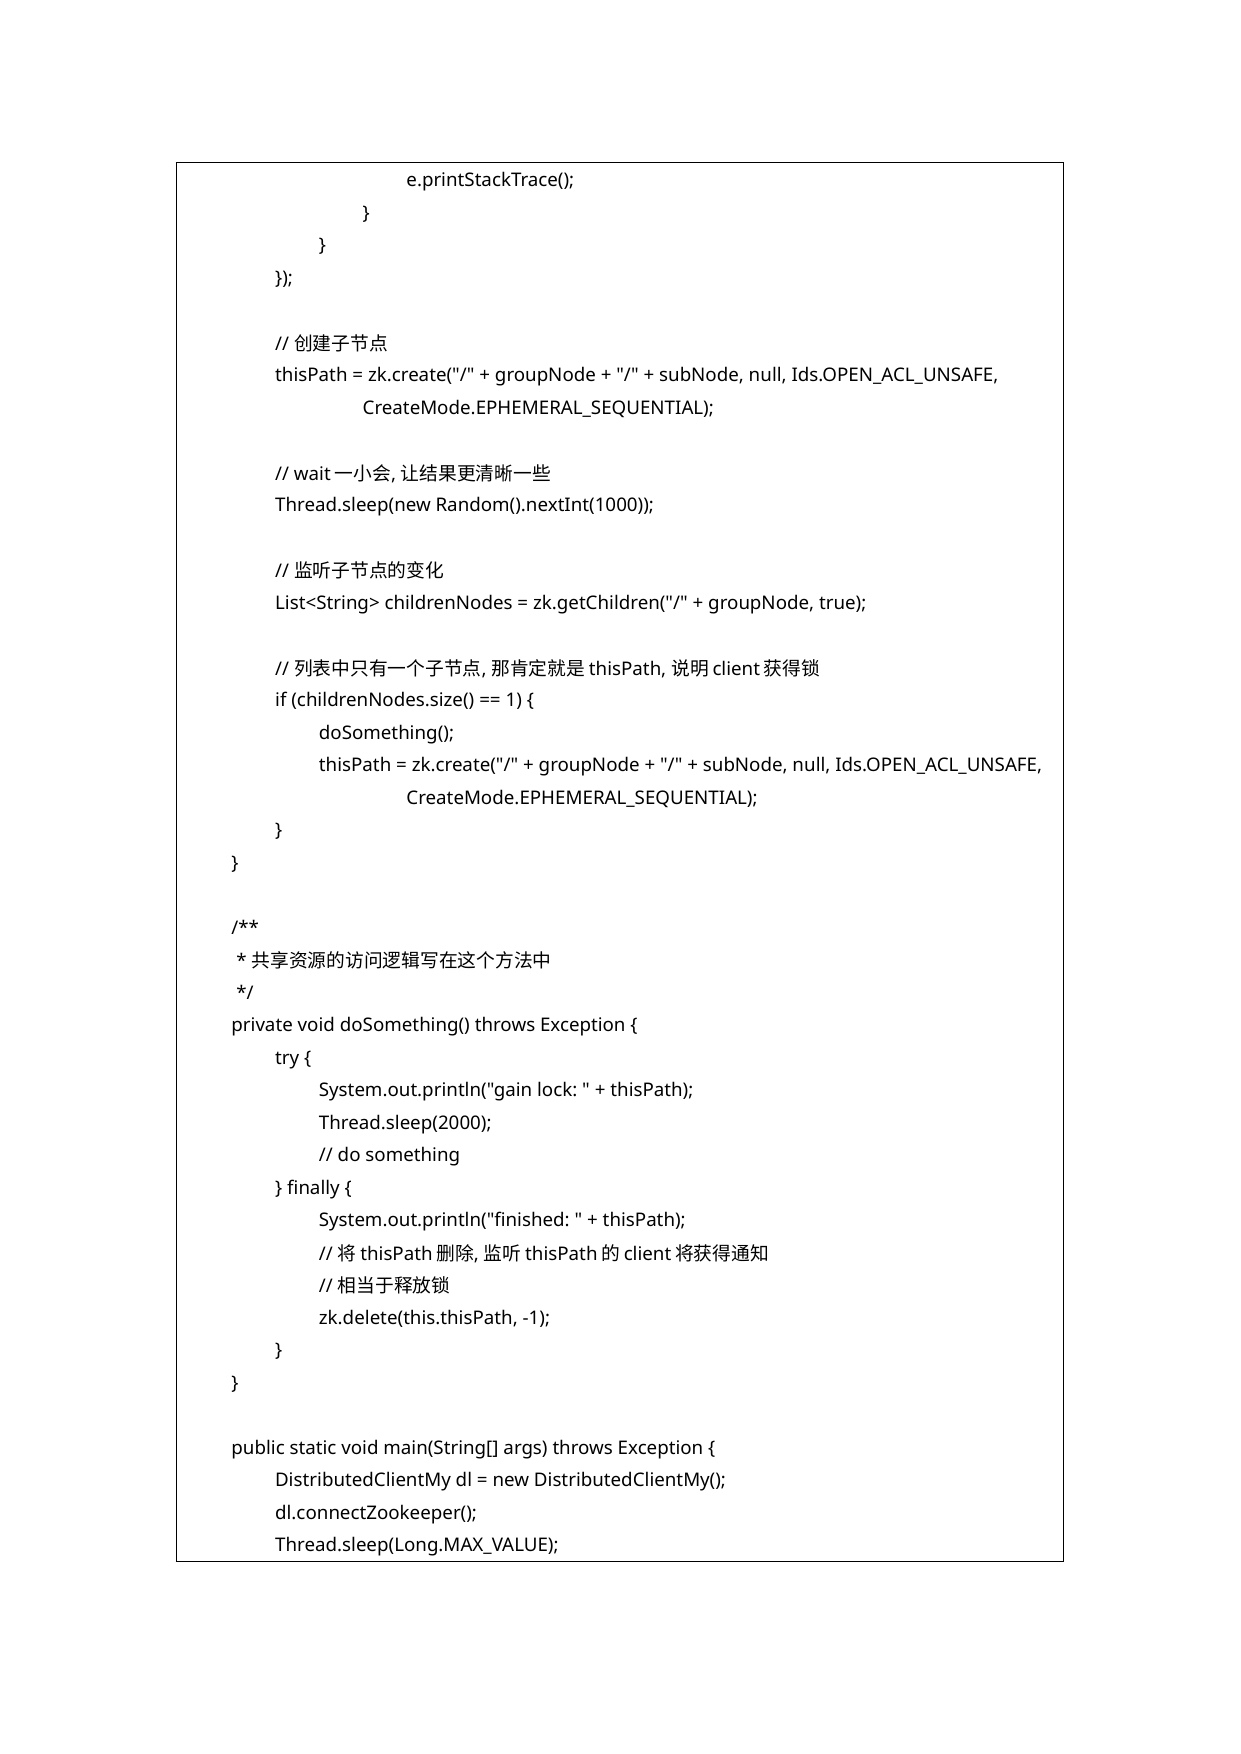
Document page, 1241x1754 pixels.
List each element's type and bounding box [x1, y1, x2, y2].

table_header [177, 163, 1063, 1561]
